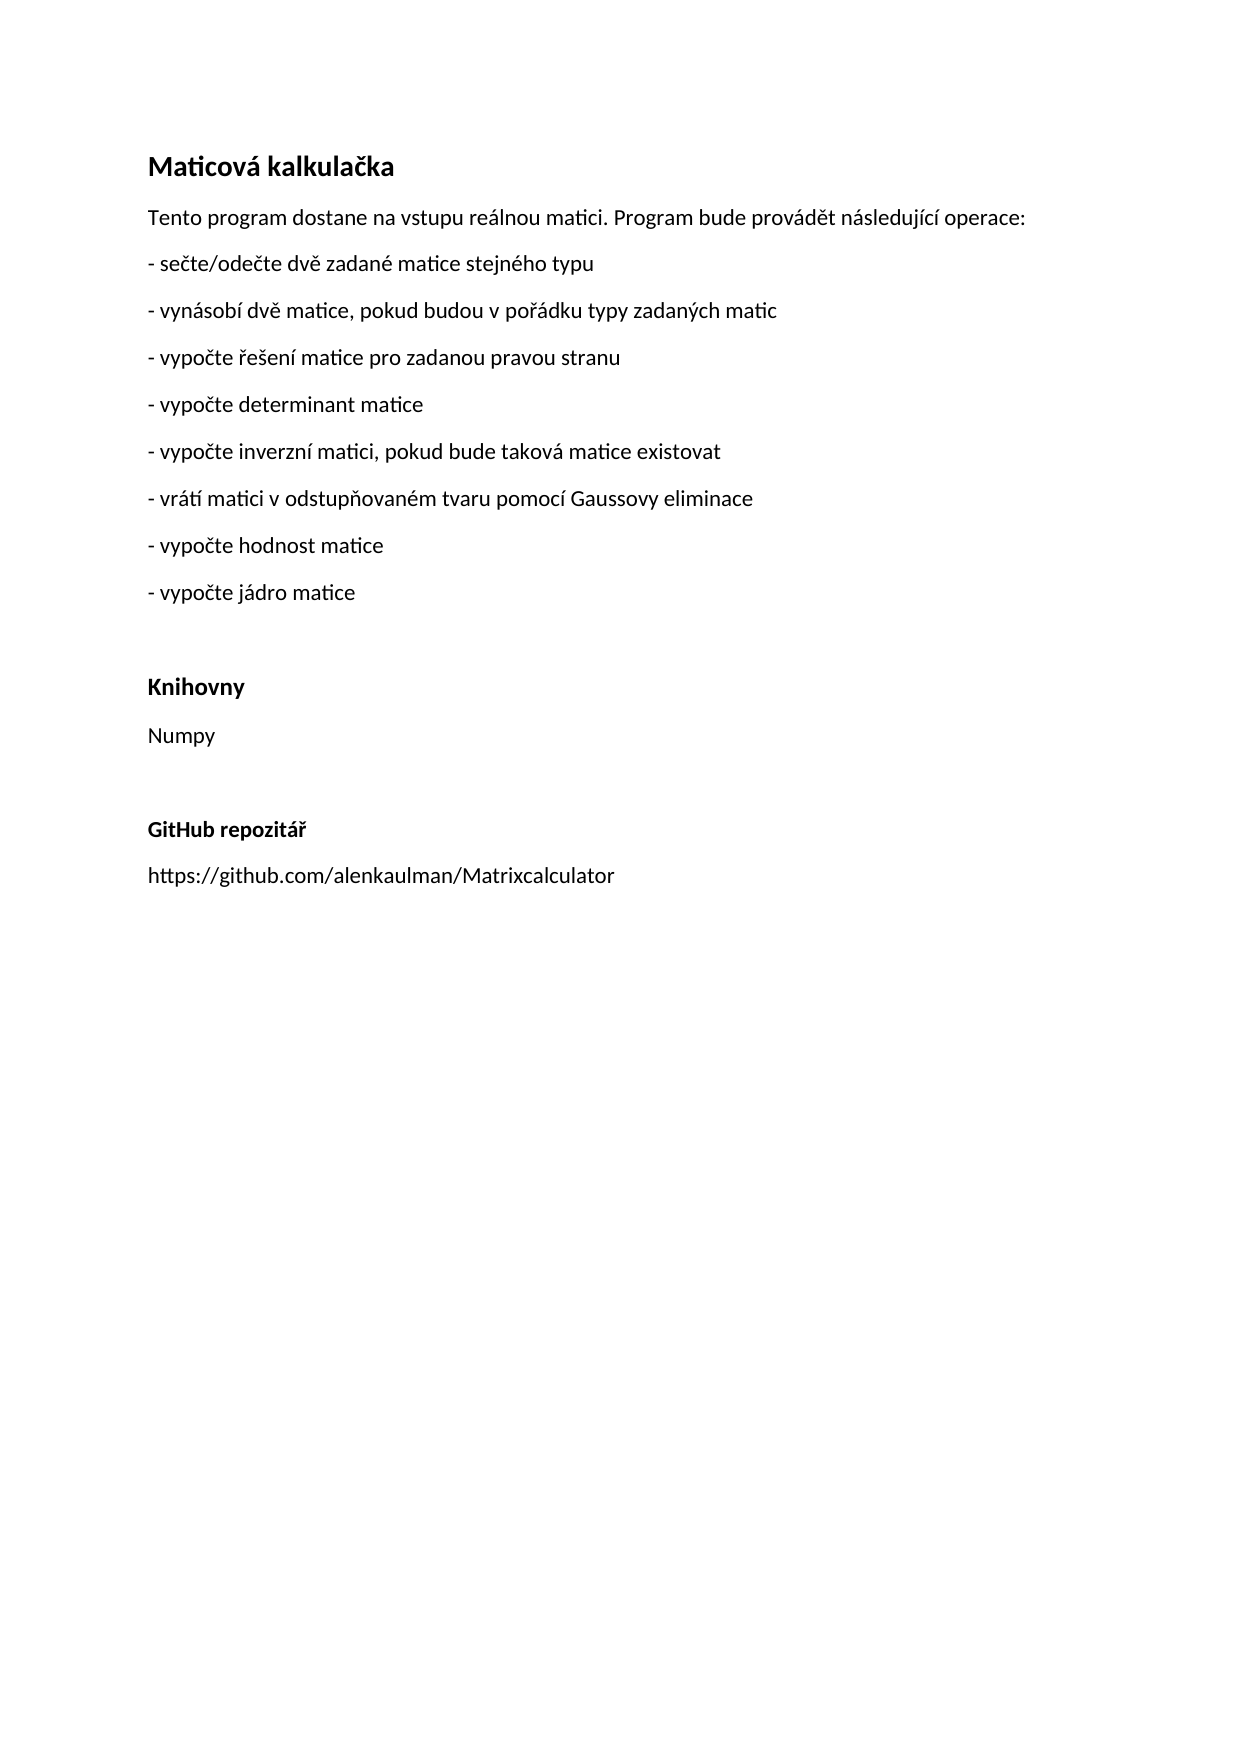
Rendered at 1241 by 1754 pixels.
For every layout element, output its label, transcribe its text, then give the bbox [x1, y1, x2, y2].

text - vypočte determinant matice [148, 390, 1093, 418]
text - vynásobí dvě matice, pokud budou v pořádku typy zadaných matic [148, 296, 1093, 324]
text https://github.com/alenkaulman/Matrixcalculator [148, 862, 1093, 890]
text - vypočte jádro matice [148, 578, 1093, 606]
text - sečte/odečte dvě zadané matice stejného typu [148, 249, 1093, 278]
text - vypočte řešení matice pro zadanou pravou stranu [148, 343, 1093, 371]
text - vypočte inverzní matici, pokud bude taková matice existovat [148, 437, 1093, 465]
text - vrátí matici v odstupňovaném tvaru pomocí Gaussovy eliminace [148, 484, 1093, 512]
text Knihovny [148, 671, 1093, 702]
text Numpy [148, 721, 1093, 749]
text GitHub repozitář [148, 815, 1093, 843]
text - vypočte hodnost matice [148, 531, 1093, 559]
text Tento program dostane na vstupu reálnou matici. Program bude provádět následující operace: [148, 203, 1093, 231]
text Maticová kalkulačka [148, 148, 1093, 183]
